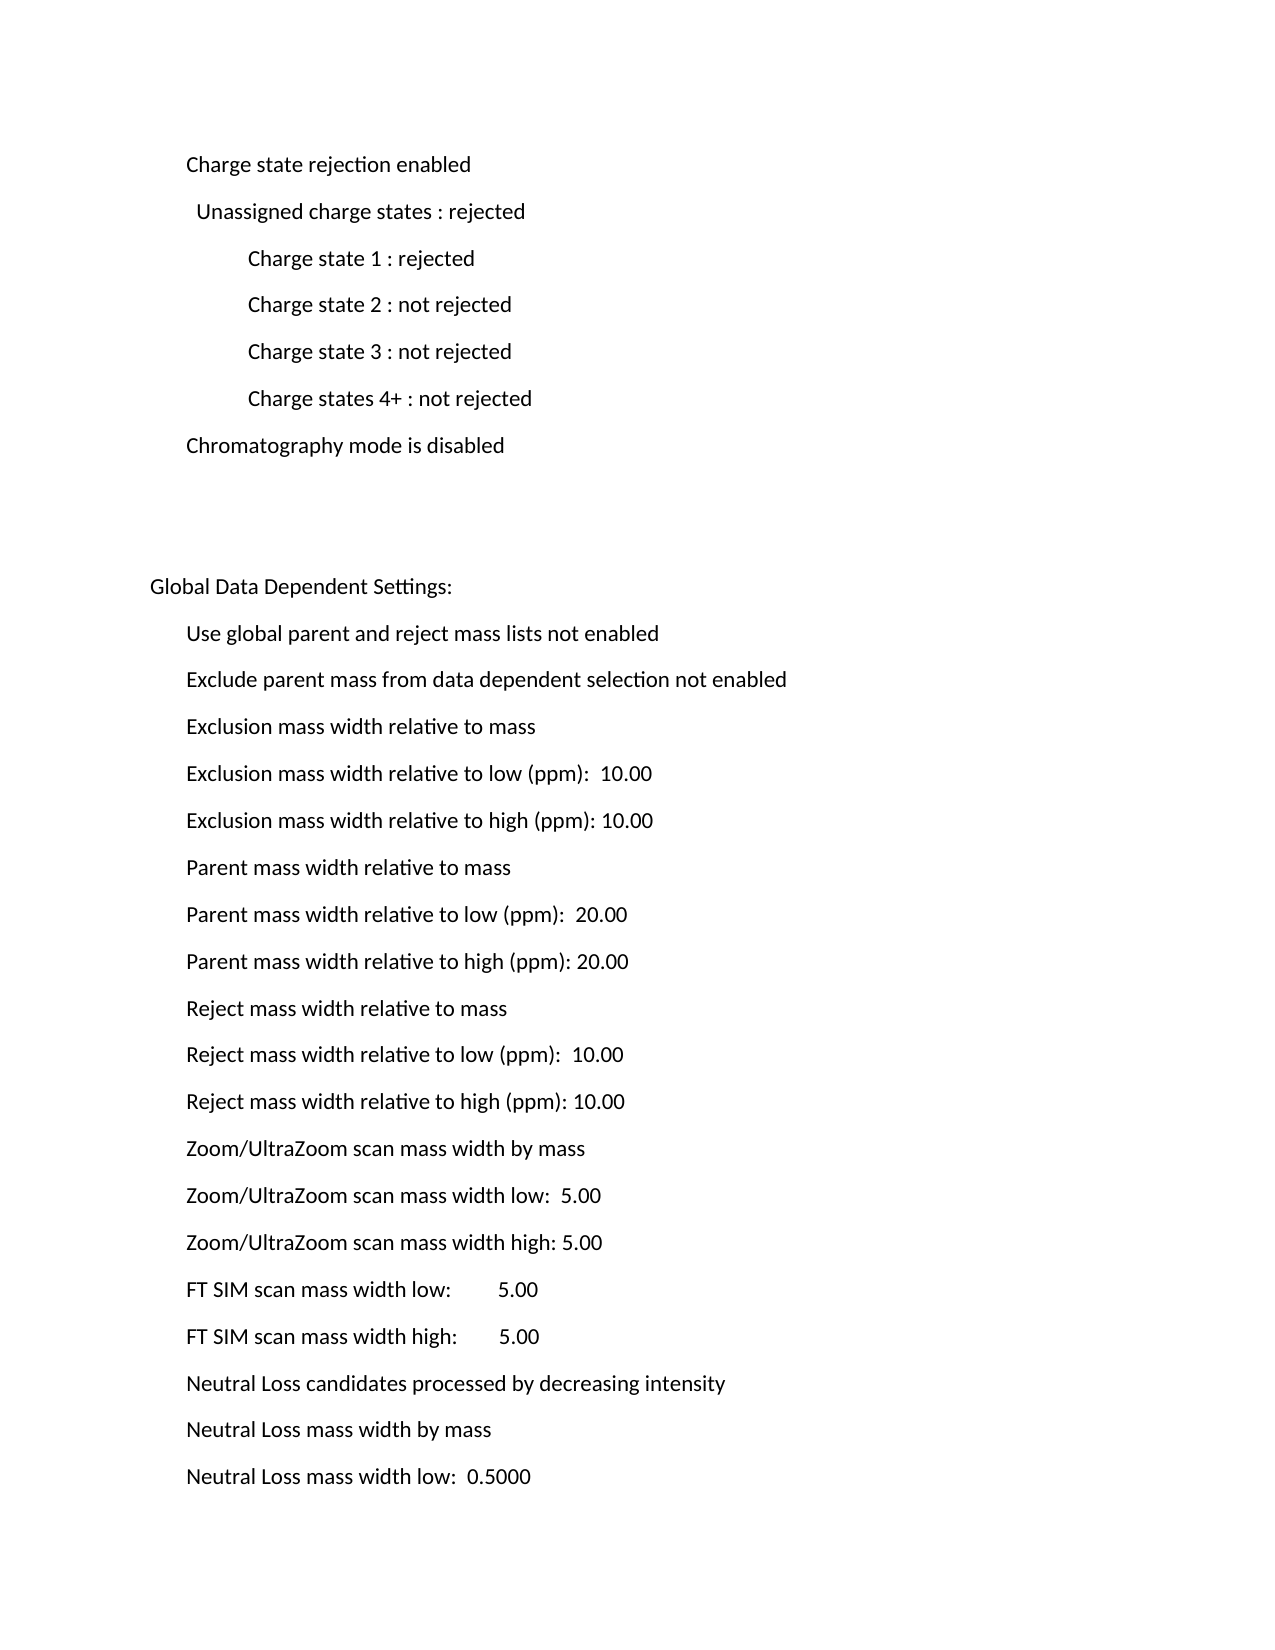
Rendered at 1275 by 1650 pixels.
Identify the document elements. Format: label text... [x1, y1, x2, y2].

text FT SIM scan mass width high: 5.00 [150, 1322, 1125, 1350]
text Neutral Loss mass width low: 0.5000 [150, 1462, 1125, 1491]
text Zoom/UltraZoom scan mass width by mass [150, 1134, 1125, 1162]
text Charge state 2 : not rejected [150, 291, 1125, 319]
text Unassigned charge states : rejected [150, 197, 1125, 225]
text Exclude parent mass from data dependent selection not enabled [150, 666, 1125, 694]
text Charge state rejection enabled [150, 150, 1125, 178]
text Charge states 4+ : not rejected [150, 384, 1125, 412]
text Reject mass width relative to high (ppm): 10.00 [150, 1087, 1125, 1116]
text Reject mass width relative to low (ppm): 10.00 [150, 1041, 1125, 1069]
text Global Data Dependent Settings: [150, 572, 1125, 600]
text Parent mass width relative to low (ppm): 20.00 [150, 900, 1125, 928]
text FT SIM scan mass width low: 5.00 [150, 1275, 1125, 1303]
text Neutral Loss candidates processed by decreasing intensity [150, 1369, 1125, 1397]
text Charge state 3 : not rejected [150, 337, 1125, 366]
text Charge state 1 : rejected [150, 244, 1125, 272]
text Chromatography mode is disabled [150, 431, 1125, 459]
text Use global parent and reject mass lists not enabled [150, 619, 1125, 647]
text Neutral Loss mass width by mass [150, 1416, 1125, 1444]
text Parent mass width relative to high (ppm): 20.00 [150, 947, 1125, 975]
text Zoom/UltraZoom scan mass width low: 5.00 [150, 1181, 1125, 1209]
text Exclusion mass width relative to high (ppm): 10.00 [150, 806, 1125, 834]
text Exclusion mass width relative to low (ppm): 10.00 [150, 759, 1125, 787]
text Reject mass width relative to mass [150, 994, 1125, 1022]
text Parent mass width relative to mass [150, 853, 1125, 881]
text Zoom/UltraZoom scan mass width high: 5.00 [150, 1228, 1125, 1256]
text Exclusion mass width relative to mass [150, 712, 1125, 741]
